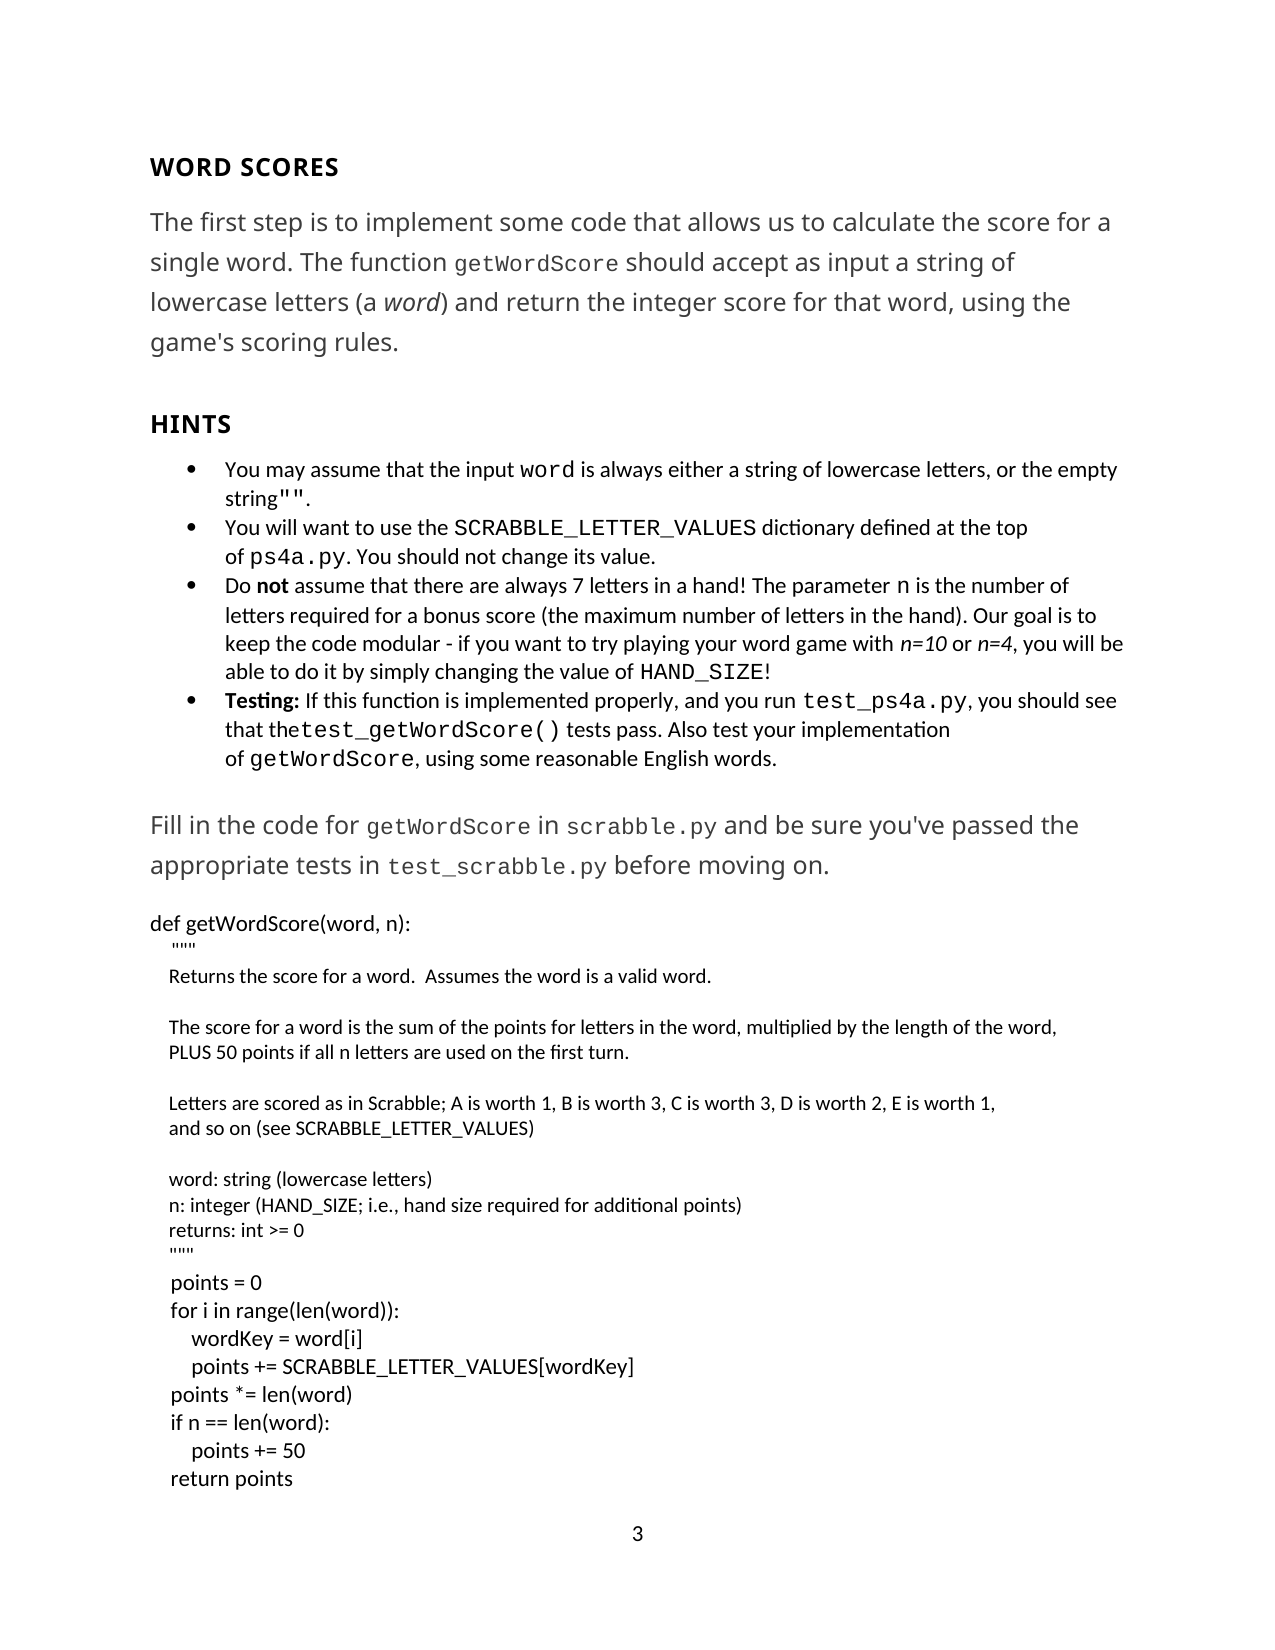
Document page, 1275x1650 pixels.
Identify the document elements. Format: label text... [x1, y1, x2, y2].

text The score for a word is the sum of the points for letters in the word, multiplied by the length of the word, [150, 1014, 1125, 1039]
text The first step is to implement some code that allows us to calculate the score for a single word. The function getWordScore should accept as input a string of lowercase letters (a word) and return the integer score for that word, using the game's scoring rules. [150, 198, 1125, 358]
text HINTS [150, 407, 1125, 441]
text points = 0 [150, 1268, 1125, 1296]
text n: integer (HAND_SIZE; i.e., hand size required for additional points) [150, 1192, 1125, 1217]
text returns: int >= 0 [150, 1217, 1125, 1243]
text Returns the score for a word. Assumes the word is a valid word. [150, 963, 1125, 988]
text return points [150, 1464, 1125, 1492]
list You may assume that the input word is always either a string of lowercase letters, or the empty string"". [187, 455, 1125, 513]
text wordKey = word[i] [150, 1324, 1125, 1352]
text Fill in the code for getWordScore in scrabble.py and be sure you've passed the appropriate tests in test_scrabble.py before moving on. [150, 802, 1125, 882]
list Do not assume that there are always 7 letters in a hand! The parameter n is the number of letters required for a bonus score (the maximum number of letters in the hand). Our goal is to keep the code modular - if you want to try playing your word game with n=10 or n=4, you will be able to do it by simply changing the value of HAND_SIZE! [187, 572, 1125, 686]
text WORD SCORES [150, 150, 1125, 184]
list You will want to use the SCRABBLE_LETTER_VALUES dictionary defined at the top of ps4a.py. You should not change its value. [187, 513, 1125, 572]
list Testing: If this function is implemented properly, and you run test_ps4a.py, you should see that thetest_getWordScore() tests pass. Also test your implementation of getWordScore, using some reasonable English words. [187, 686, 1125, 773]
text def getWordScore(word, n): [150, 909, 1125, 938]
text word: string (lowercase letters) [150, 1166, 1125, 1192]
text """ [150, 1243, 1125, 1268]
text points *= len(word) [150, 1380, 1125, 1408]
text for i in range(len(word)): [150, 1296, 1125, 1324]
text points += SCRABBLE_LETTER_VALUES[wordKey] [150, 1352, 1125, 1380]
text """ [150, 938, 1125, 963]
text points += 50 [150, 1436, 1125, 1464]
text Letters are scored as in Scrabble; A is worth 1, B is worth 3, C is worth 3, D is worth 2, E is worth 1, [150, 1090, 1125, 1116]
text PLUS 50 points if all n letters are used on the first turn. [150, 1039, 1125, 1065]
text and so on (see SCRABBLE_LETTER_VALUES) [150, 1116, 1125, 1141]
text if n == len(word): [150, 1408, 1125, 1436]
